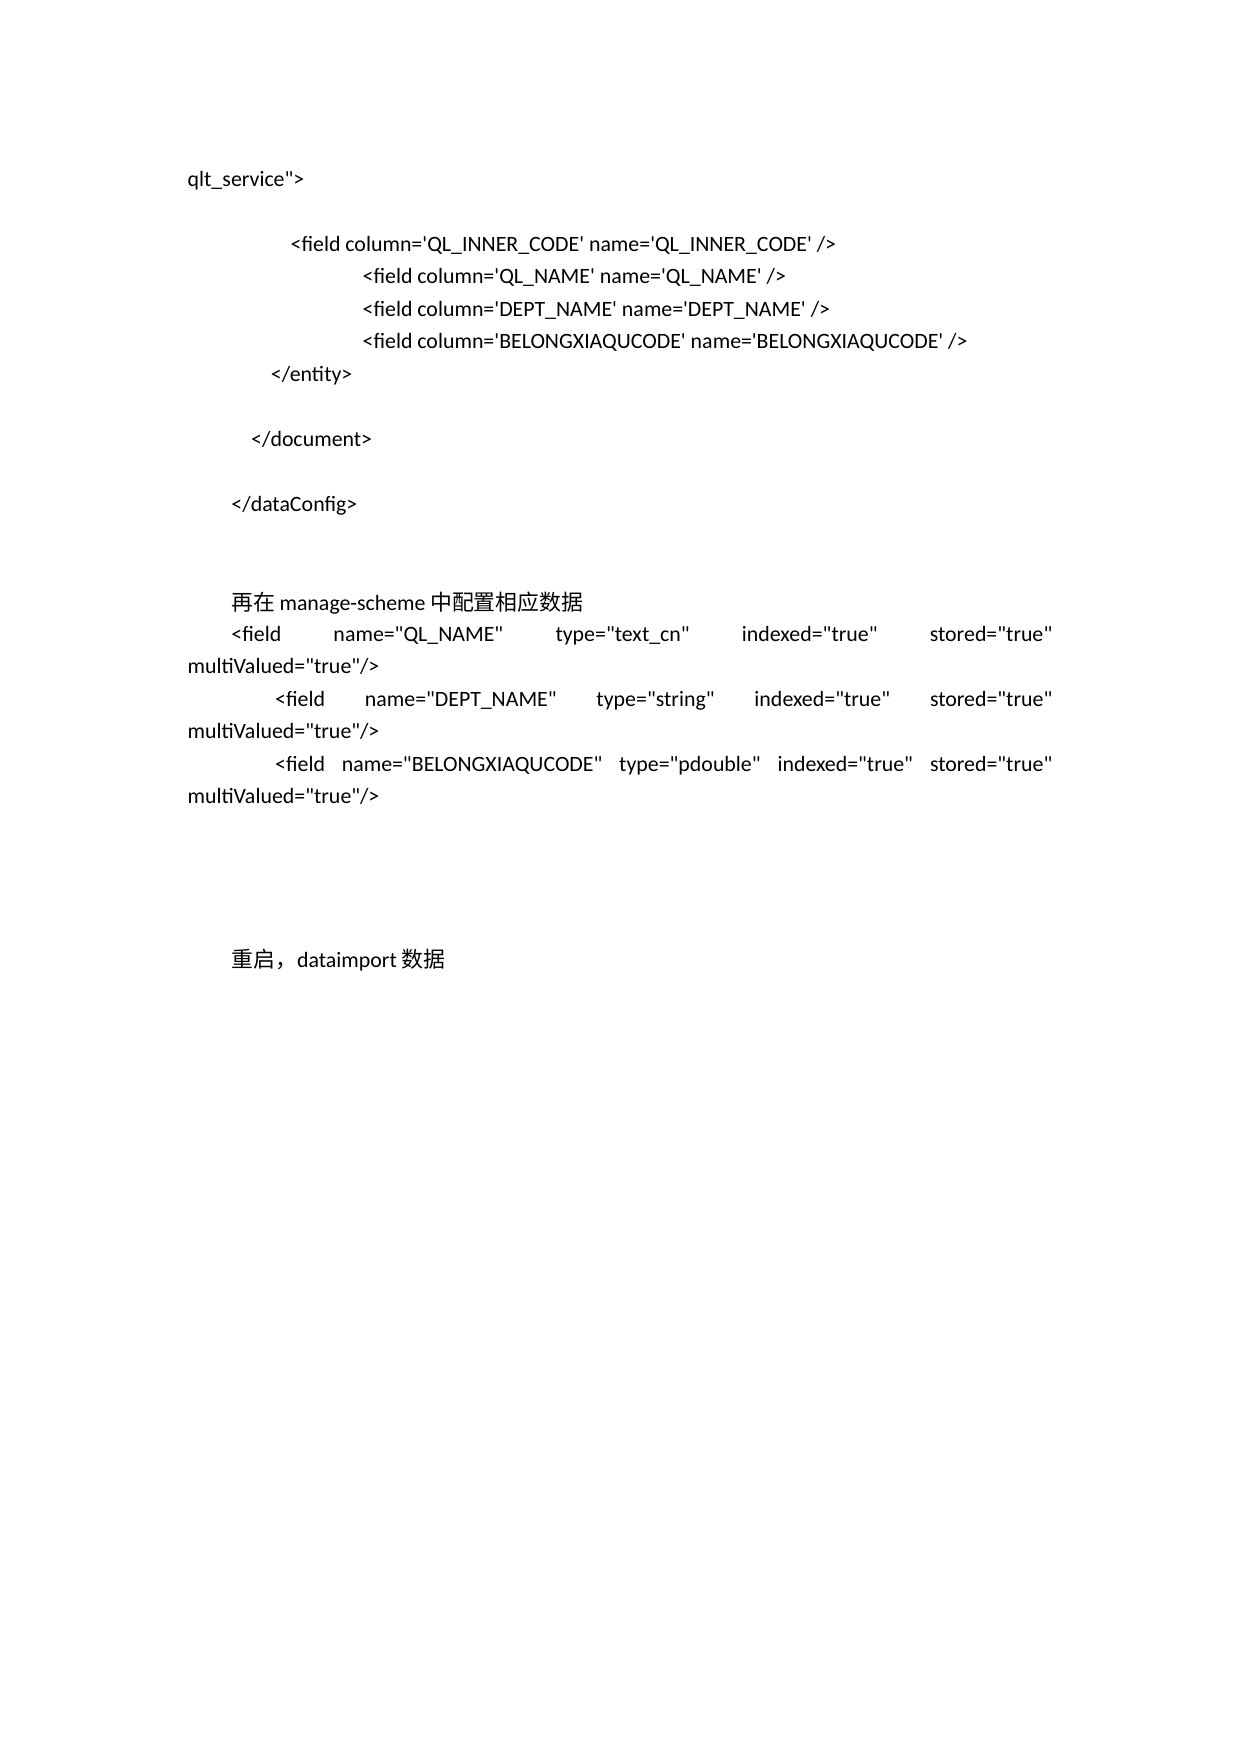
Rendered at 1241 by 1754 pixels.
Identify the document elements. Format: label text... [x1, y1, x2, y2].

text </dataConfig> [187, 487, 1053, 519]
text <field name="DEPT_NAME" type="string" indexed="true" stored="true" multiValued="true"/> [187, 682, 1053, 747]
text 再在manage-scheme中配置相应数据 [187, 584, 1053, 617]
text 重启，dataimport数据 [187, 942, 1053, 974]
text </document> [187, 422, 1053, 454]
text <field column='DEPT_NAME' name='DEPT_NAME' /> [187, 292, 1053, 324]
text </entity> [187, 357, 1053, 389]
text <field column='QL_NAME' name='QL_NAME' /> [187, 259, 1053, 292]
text <field column='QL_INNER_CODE' name='QL_INNER_CODE' /> [187, 227, 1053, 259]
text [187, 162, 1053, 194]
text <field name="QL_NAME" type="text_cn" indexed="true" stored="true" multiValued="true"/> [187, 617, 1053, 682]
text <field column='BELONGXIAQUCODE' name='BELONGXIAQUCODE' /> [187, 324, 1053, 357]
text <field name="BELONGXIAQUCODE" type="pdouble" indexed="true" stored="true" multiValued="true"/> [187, 747, 1053, 812]
